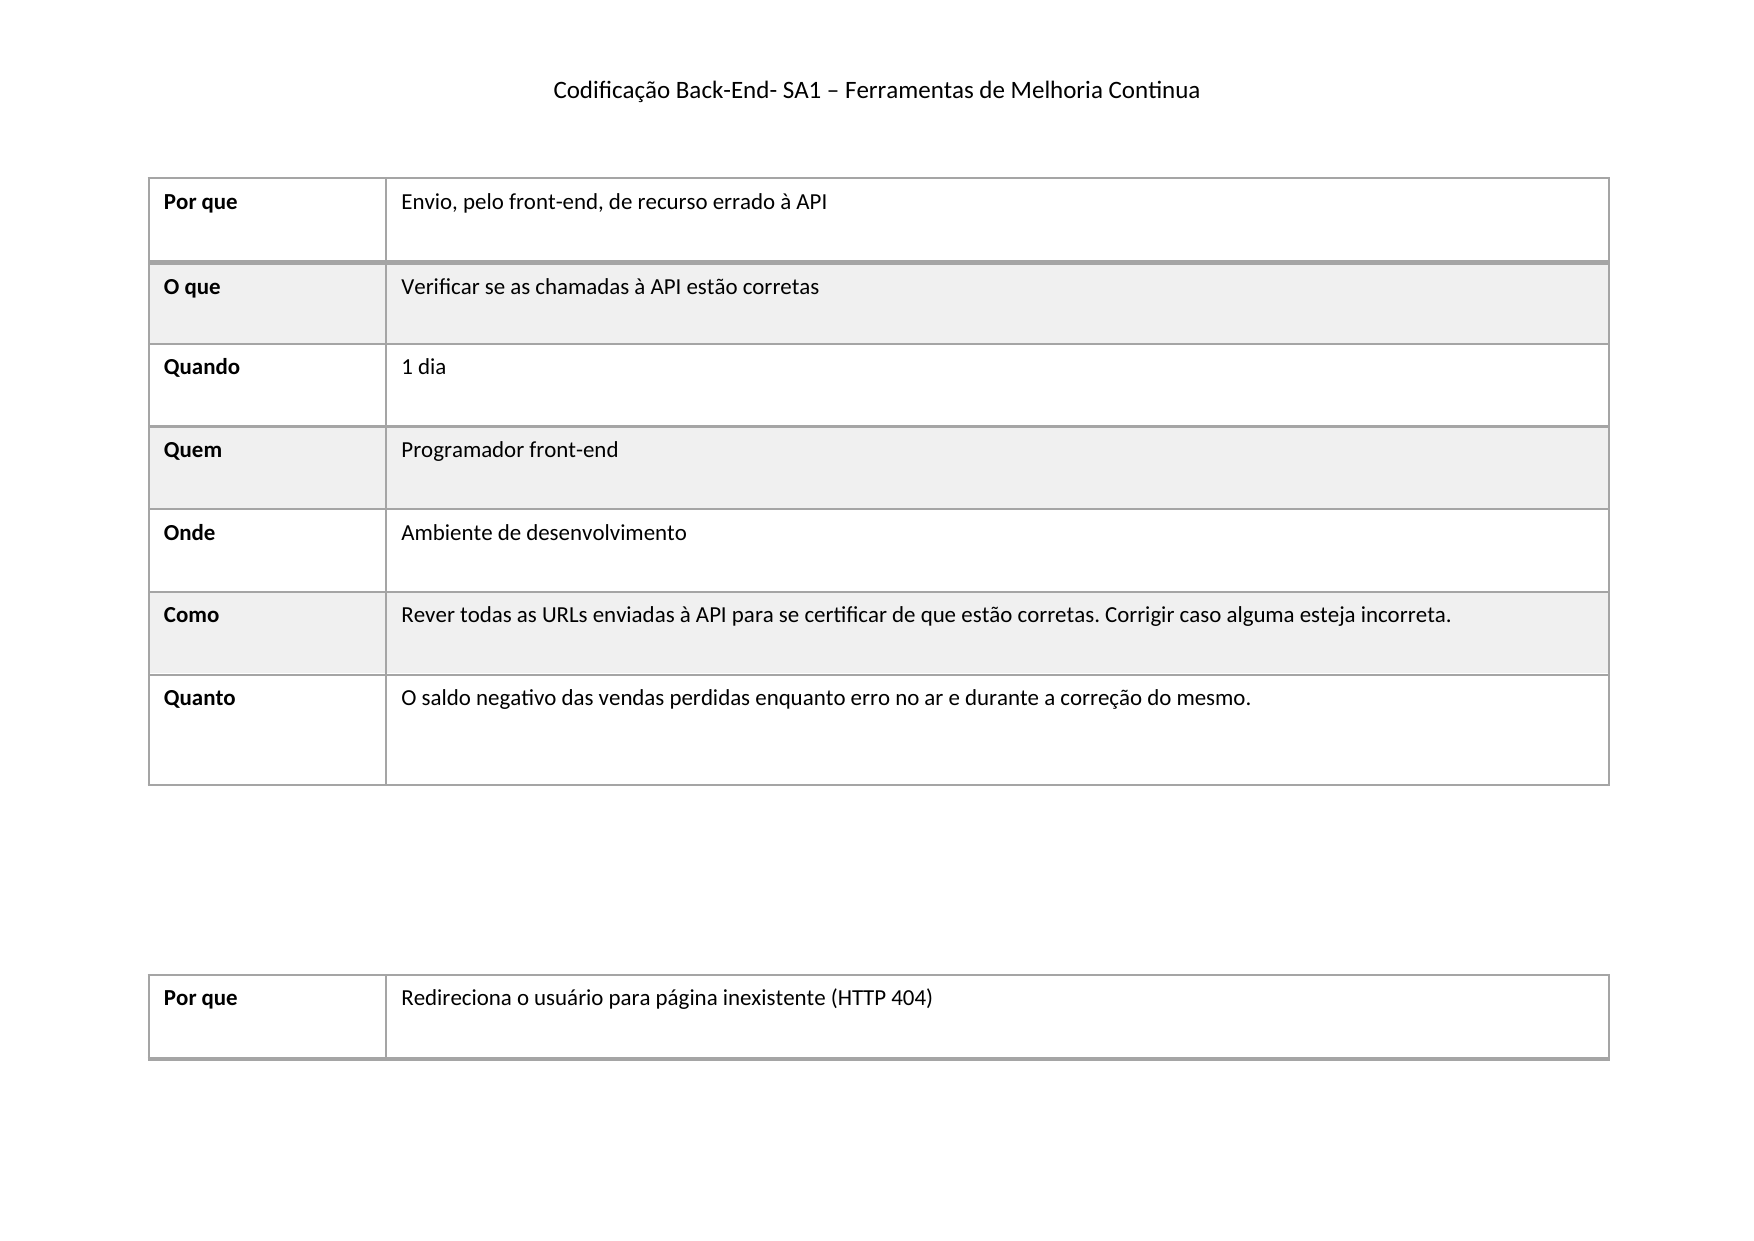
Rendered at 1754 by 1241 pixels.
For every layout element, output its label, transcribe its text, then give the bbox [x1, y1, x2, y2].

table_cell Rever todas as URLs enviadas à API para se certificar de que estão corretas. Corrigir caso alguma esteja incorreta. [387, 593, 1608, 673]
table_cell Ambiente de desenvolvimento [387, 510, 1608, 591]
table_cell Programador front-end [387, 428, 1608, 508]
table_cell O saldo negativo das vendas perdidas enquanto erro no ar e durante a correção do mesmo. [387, 676, 1608, 784]
table_header Por que [150, 179, 385, 260]
table_cell Quanto [150, 676, 385, 784]
table_cell Quando [150, 345, 385, 425]
table_cell Onde [150, 510, 385, 591]
table_cell Quem [150, 428, 385, 508]
table_cell O que [150, 265, 385, 343]
table_header Por que [150, 976, 385, 1056]
table_header Redireciona o usuário para página inexistente (HTTP 404) [387, 976, 1608, 1056]
table_header Envio, pelo front-end, de recurso errado à API [387, 179, 1608, 260]
table_cell 1 dia [387, 345, 1608, 425]
table_cell Verificar se as chamadas à API estão corretas [387, 265, 1608, 343]
table_cell Como [150, 593, 385, 673]
